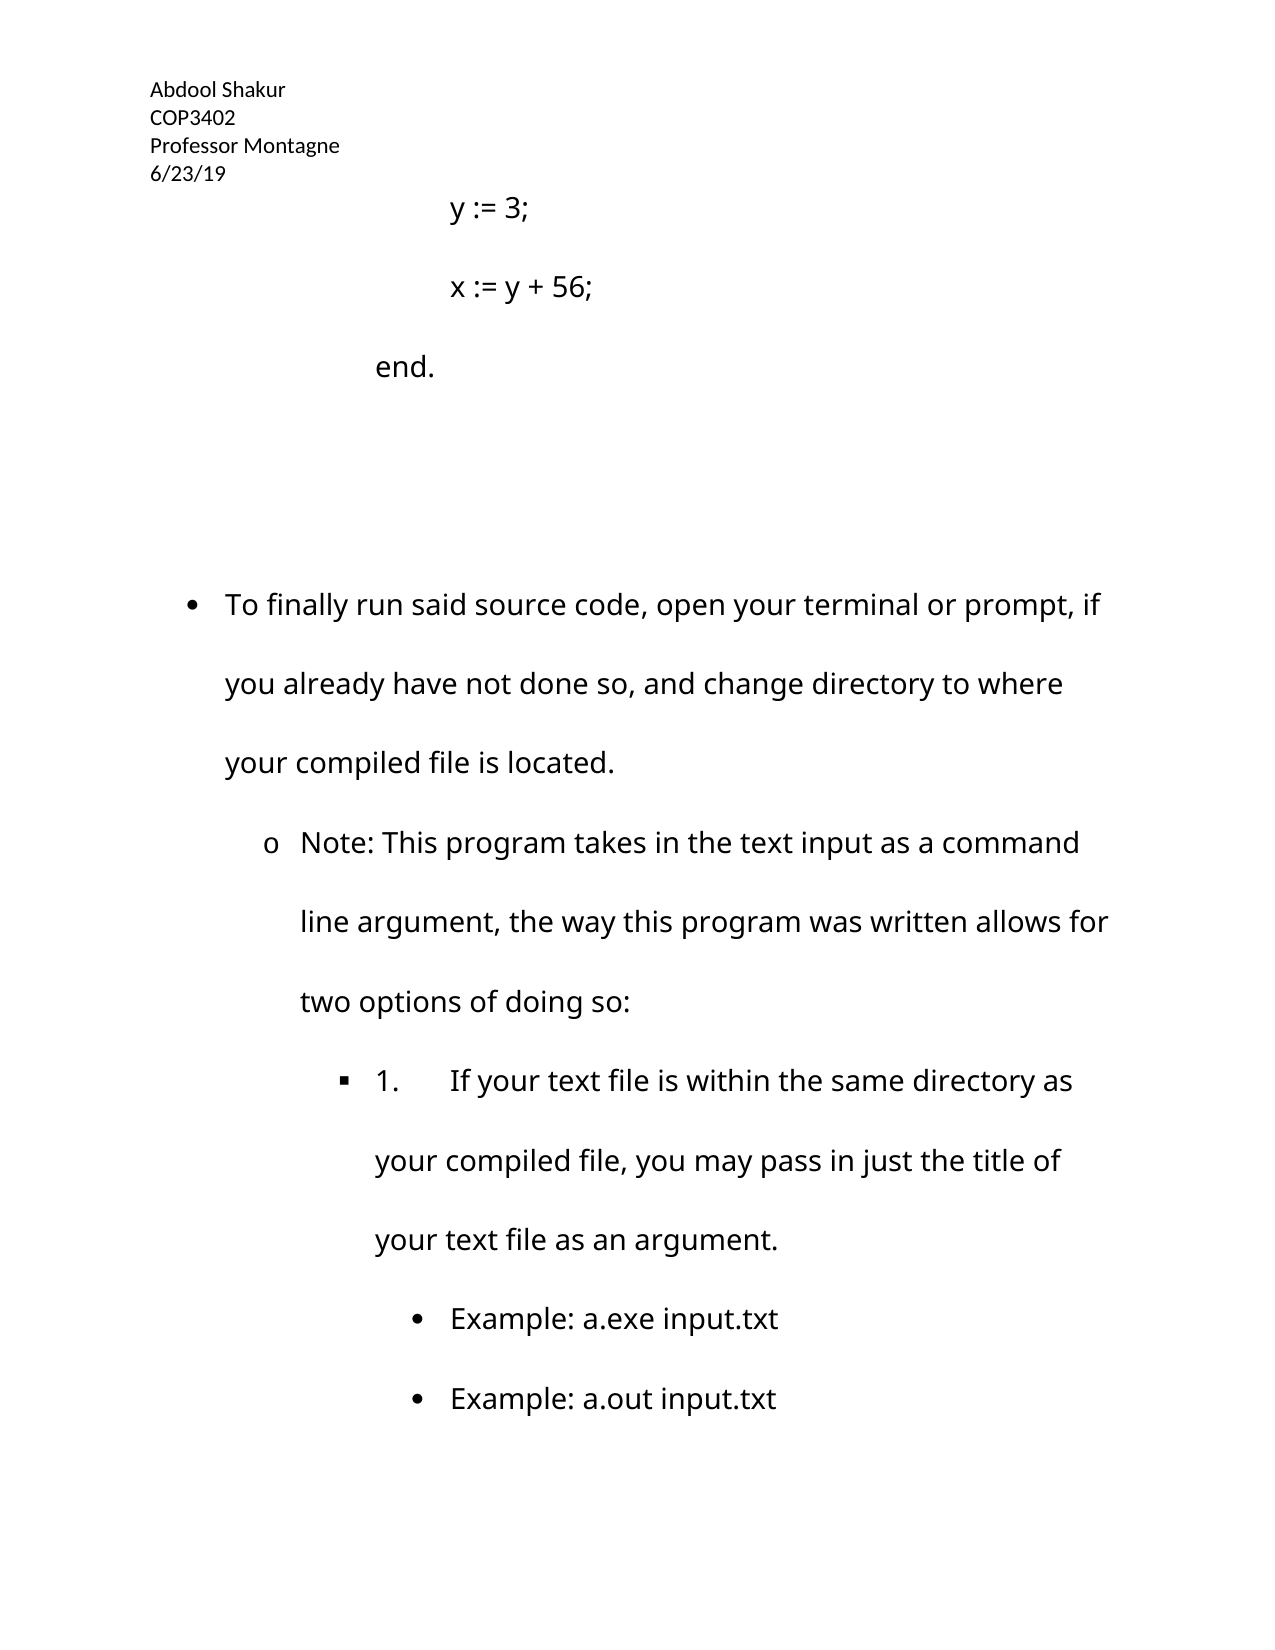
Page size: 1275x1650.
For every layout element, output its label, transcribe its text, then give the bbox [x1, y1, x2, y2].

list Note: This program takes in the text input as a command line argument, the way this program was written allows for two options of doing so: [262, 822, 1125, 1021]
list y := 3; [375, 187, 1125, 227]
list Example: a.out input.txt [412, 1378, 1125, 1418]
list end. [375, 346, 1125, 386]
list 1. If your text file is within the same directory as your compiled file, you may pass in just the title of your text file as an argument. [337, 1060, 1125, 1259]
list x := y + 56; [375, 266, 1125, 306]
list Example: a.exe input.txt [412, 1298, 1125, 1338]
list To finally run said source code, open your terminal or prompt, if you already have not done so, and change directory to where your compiled file is located. [187, 584, 1125, 782]
